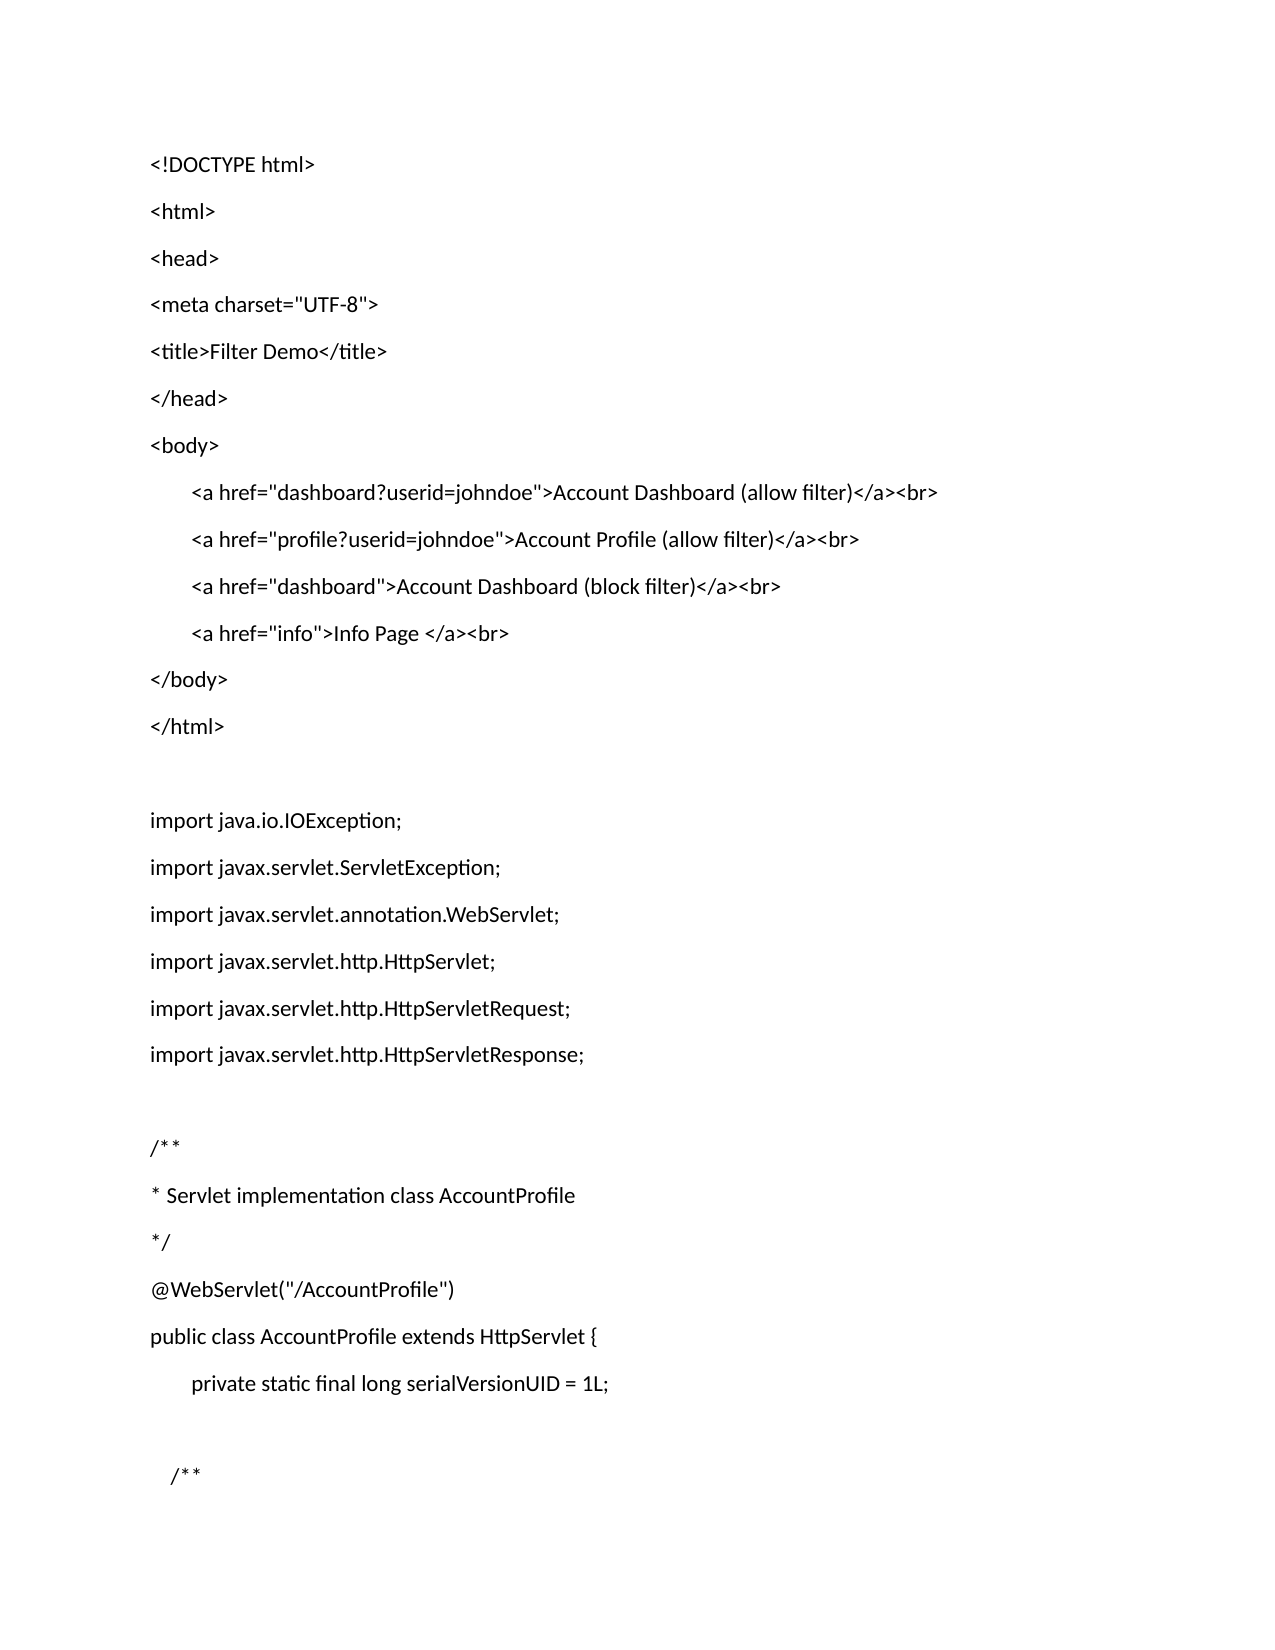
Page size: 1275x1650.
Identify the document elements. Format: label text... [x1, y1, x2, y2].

text <!DOCTYPE html> [150, 150, 1125, 178]
text * Servlet implementation class AccountProfile [150, 1181, 1125, 1209]
text public class AccountProfile extends HttpServlet { [150, 1322, 1125, 1350]
text import java.io.IOException; [150, 806, 1125, 834]
text </body> [150, 666, 1125, 694]
text @WebServlet("/AccountProfile") [150, 1275, 1125, 1303]
text <title>Filter Demo</title> [150, 337, 1125, 366]
text /** [150, 1134, 1125, 1162]
text <a href="dashboard?userid=johndoe">Account Dashboard (allow filter)</a><br> [150, 478, 1125, 506]
text import javax.servlet.annotation.WebServlet; [150, 900, 1125, 928]
text <body> [150, 431, 1125, 459]
text import javax.servlet.http.HttpServletResponse; [150, 1041, 1125, 1069]
text <a href="dashboard">Account Dashboard (block filter)</a><br> [150, 572, 1125, 600]
text import javax.servlet.http.HttpServletRequest; [150, 994, 1125, 1022]
text /** [150, 1462, 1125, 1491]
text <a href="info">Info Page </a><br> [150, 619, 1125, 647]
text </html> [150, 712, 1125, 741]
text <a href="profile?userid=johndoe">Account Profile (allow filter)</a><br> [150, 525, 1125, 553]
text <meta charset="UTF-8"> [150, 291, 1125, 319]
text */ [150, 1228, 1125, 1256]
text </head> [150, 384, 1125, 412]
text import javax.servlet.ServletException; [150, 853, 1125, 881]
text private static final long serialVersionUID = 1L; [150, 1369, 1125, 1397]
text <html> [150, 197, 1125, 225]
text import javax.servlet.http.HttpServlet; [150, 947, 1125, 975]
text <head> [150, 244, 1125, 272]
